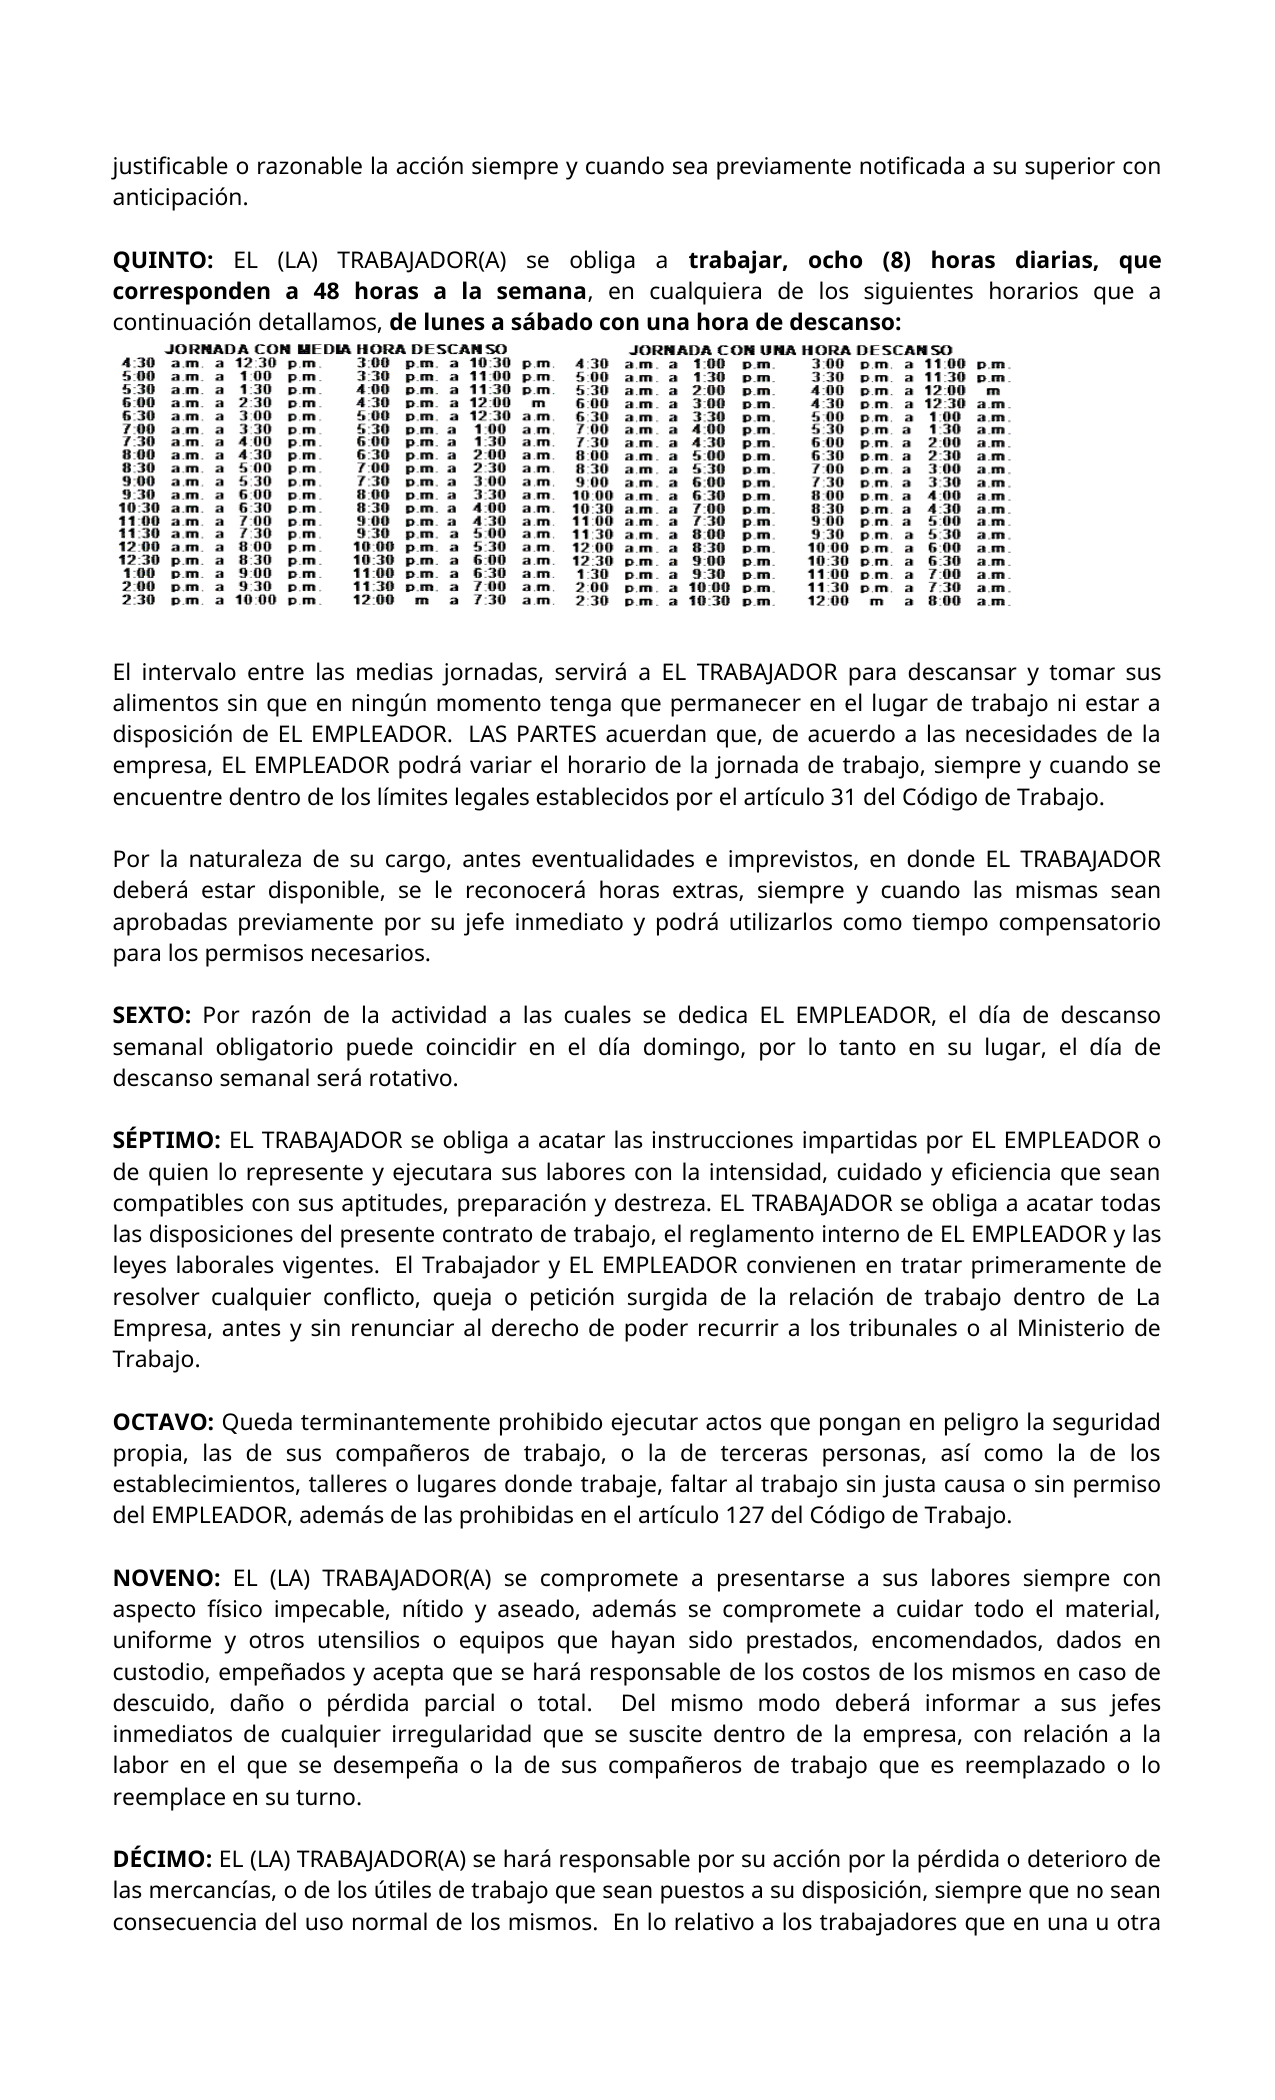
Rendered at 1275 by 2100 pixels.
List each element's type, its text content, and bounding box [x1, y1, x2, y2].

text SEXTO: Por razón de la actividad a las cuales se dedica EL EMPLEADOR, el día de descanso semanal obligatorio puede coincidir en el día domingo, por lo tanto en su lugar, el día de descanso semanal será rotativo. [112, 999, 1162, 1093]
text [112, 1843, 1162, 1937]
text OCTAVO: Queda terminantemente prohibido ejecutar actos que pongan en peligro la seguridad propia, las de sus compañeros de trabajo, o la de terceras personas, así como la de los establecimientos, talleres o lugares donde trabaje, faltar al trabajo sin justa causa o sin permiso del EMPLEADOR, además de las prohibidas en el artículo 127 del Código de Trabajo. [112, 1406, 1162, 1531]
picture [112, 337, 1019, 625]
text SÉPTIMO: EL TRABAJADOR se obliga a acatar las instrucciones impartidas por EL EMPLEADOR o de quien lo represente y ejecutara sus labores con la intensidad, cuidado y eficiencia que sean compatibles con sus aptitudes, preparación y destreza. EL TRABAJADOR se obliga a acatar todas las disposiciones del presente contrato de trabajo, el reglamento interno de EL EMPLEADOR y las leyes laborales vigentes. El Trabajador y EL EMPLEADOR convienen en tratar primeramente de resolver cualquier conflicto, queja o petición surgida de la relación de trabajo dentro de La Empresa, antes y sin renunciar al derecho de poder recurrir a los tribunales o al Ministerio de Trabajo. [112, 1124, 1162, 1374]
text El intervalo entre las medias jornadas, servirá a EL TRABAJADOR para descansar y tomar sus alimentos sin que en ningún momento tenga que permanecer en el lugar de trabajo ni estar a disposición de EL EMPLEADOR. LAS PARTES acuerdan que, de acuerdo a las necesidades de la empresa, EL EMPLEADOR podrá variar el horario de la jornada de trabajo, siempre y cuando se encuentre dentro de los límites legales establecidos por el artículo 31 del Código de Trabajo. [112, 656, 1162, 812]
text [112, 150, 1162, 212]
text QUINTO: EL (LA) TRABAJADOR(A) se obliga a trabajar, ocho (8) horas diarias, que corresponden a 48 horas a la semana, en cualquiera de los siguientes horarios que a continuación detallamos, de lunes a sábado con una hora de descanso: [112, 244, 1162, 337]
text NOVENO: EL (LA) TRABAJADOR(A) se compromete a presentarse a sus labores siempre con aspecto físico impecable, nítido y aseado, además se compromete a cuidar todo el material, uniforme y otros utensilios o equipos que hayan sido prestados, encomendados, dados en custodio, empeñados y acepta que se hará responsable de los costos de los mismos en caso de descuido, daño o pérdida parcial o total. Del mismo modo deberá informar a sus jefes inmediatos de cualquier irregularidad que se suscite dentro de la empresa, con relación a la labor en el que se desempeña o la de sus compañeros de trabajo que es reemplazado o lo reemplace en su turno. [112, 1562, 1162, 1812]
text Por la naturaleza de su cargo, antes eventualidades e imprevistos, en donde EL TRABAJADOR deberá estar disponible, se le reconocerá horas extras, siempre y cuando las mismas sean aprobadas previamente por su jefe inmediato y podrá utilizarlos como tiempo compensatorio para los permisos necesarios. [112, 812, 1162, 968]
